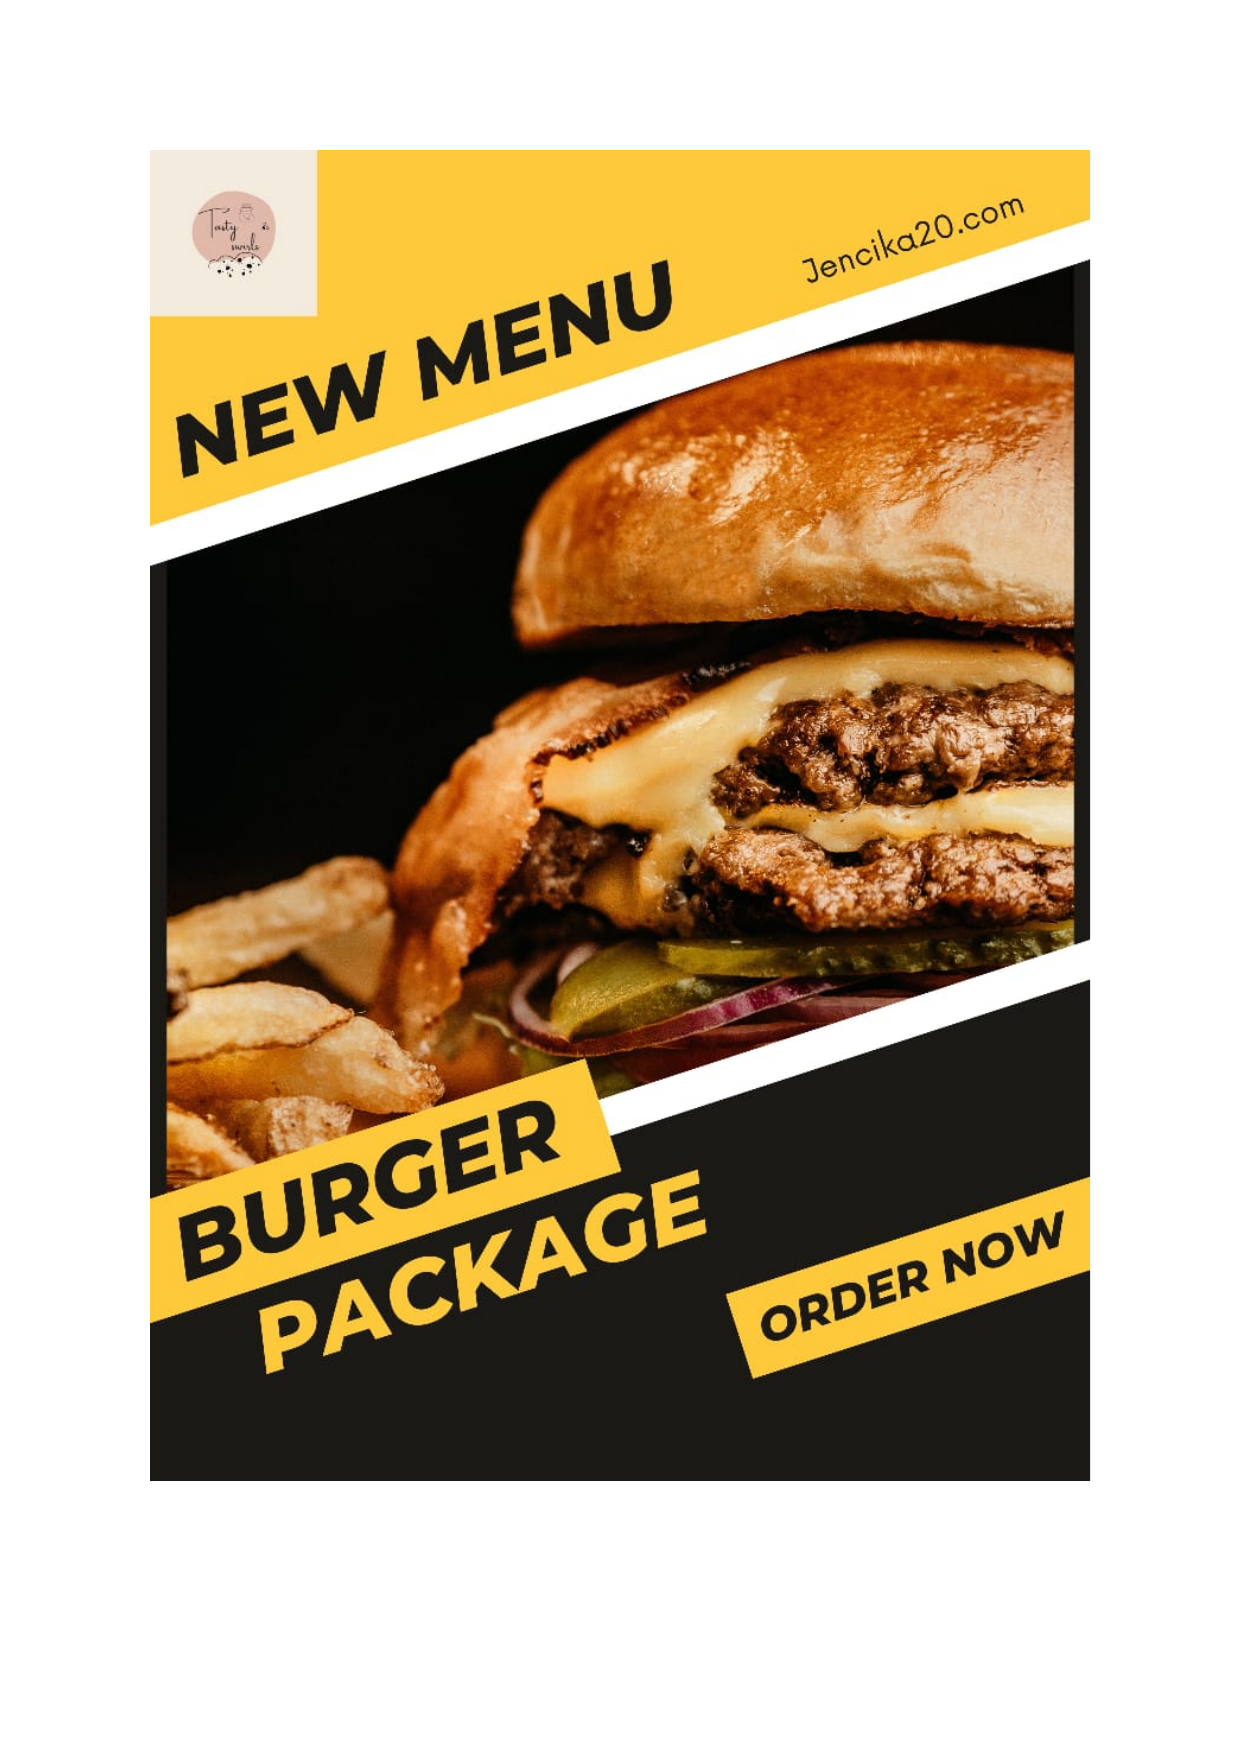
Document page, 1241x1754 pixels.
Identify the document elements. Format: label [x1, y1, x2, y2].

picture [150, 150, 1091, 1481]
